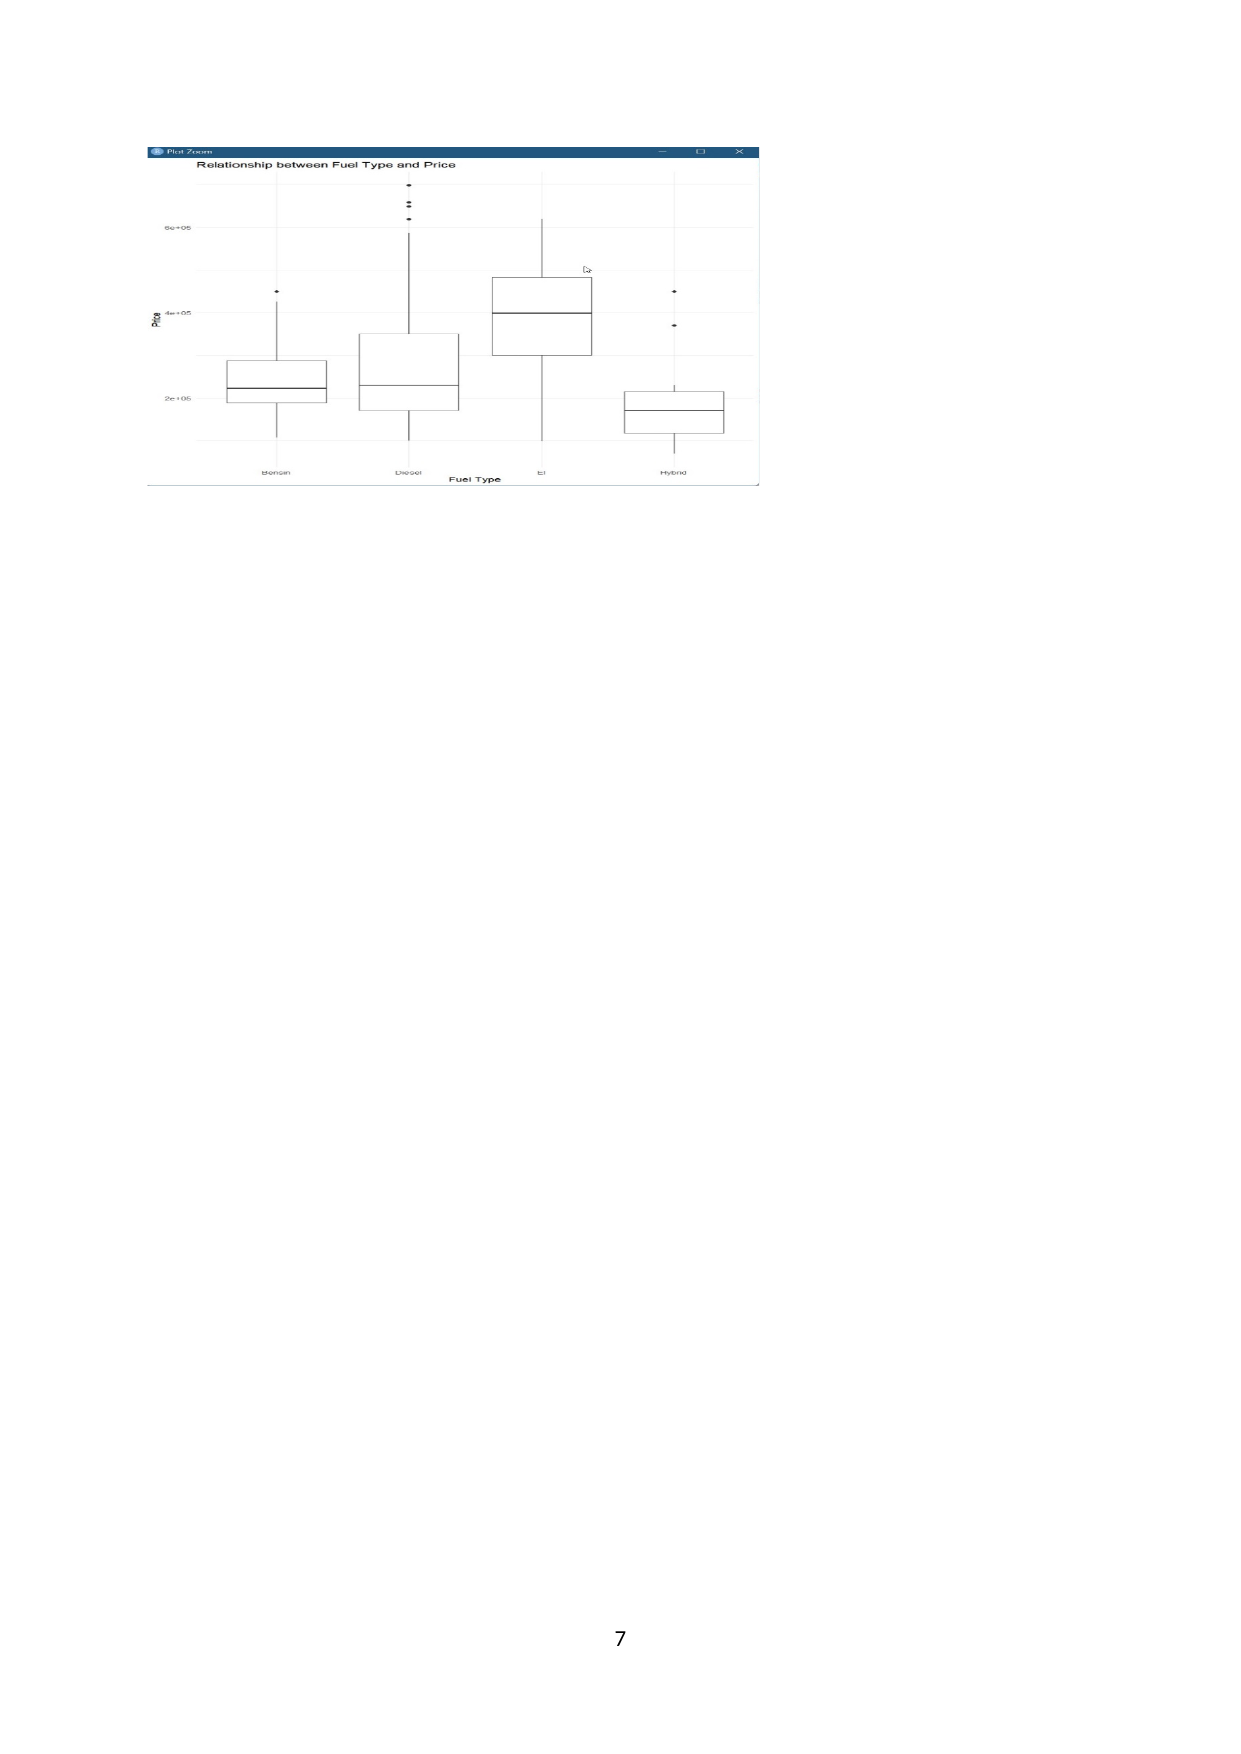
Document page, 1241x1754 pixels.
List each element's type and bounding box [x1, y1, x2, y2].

picture [147, 147, 760, 486]
